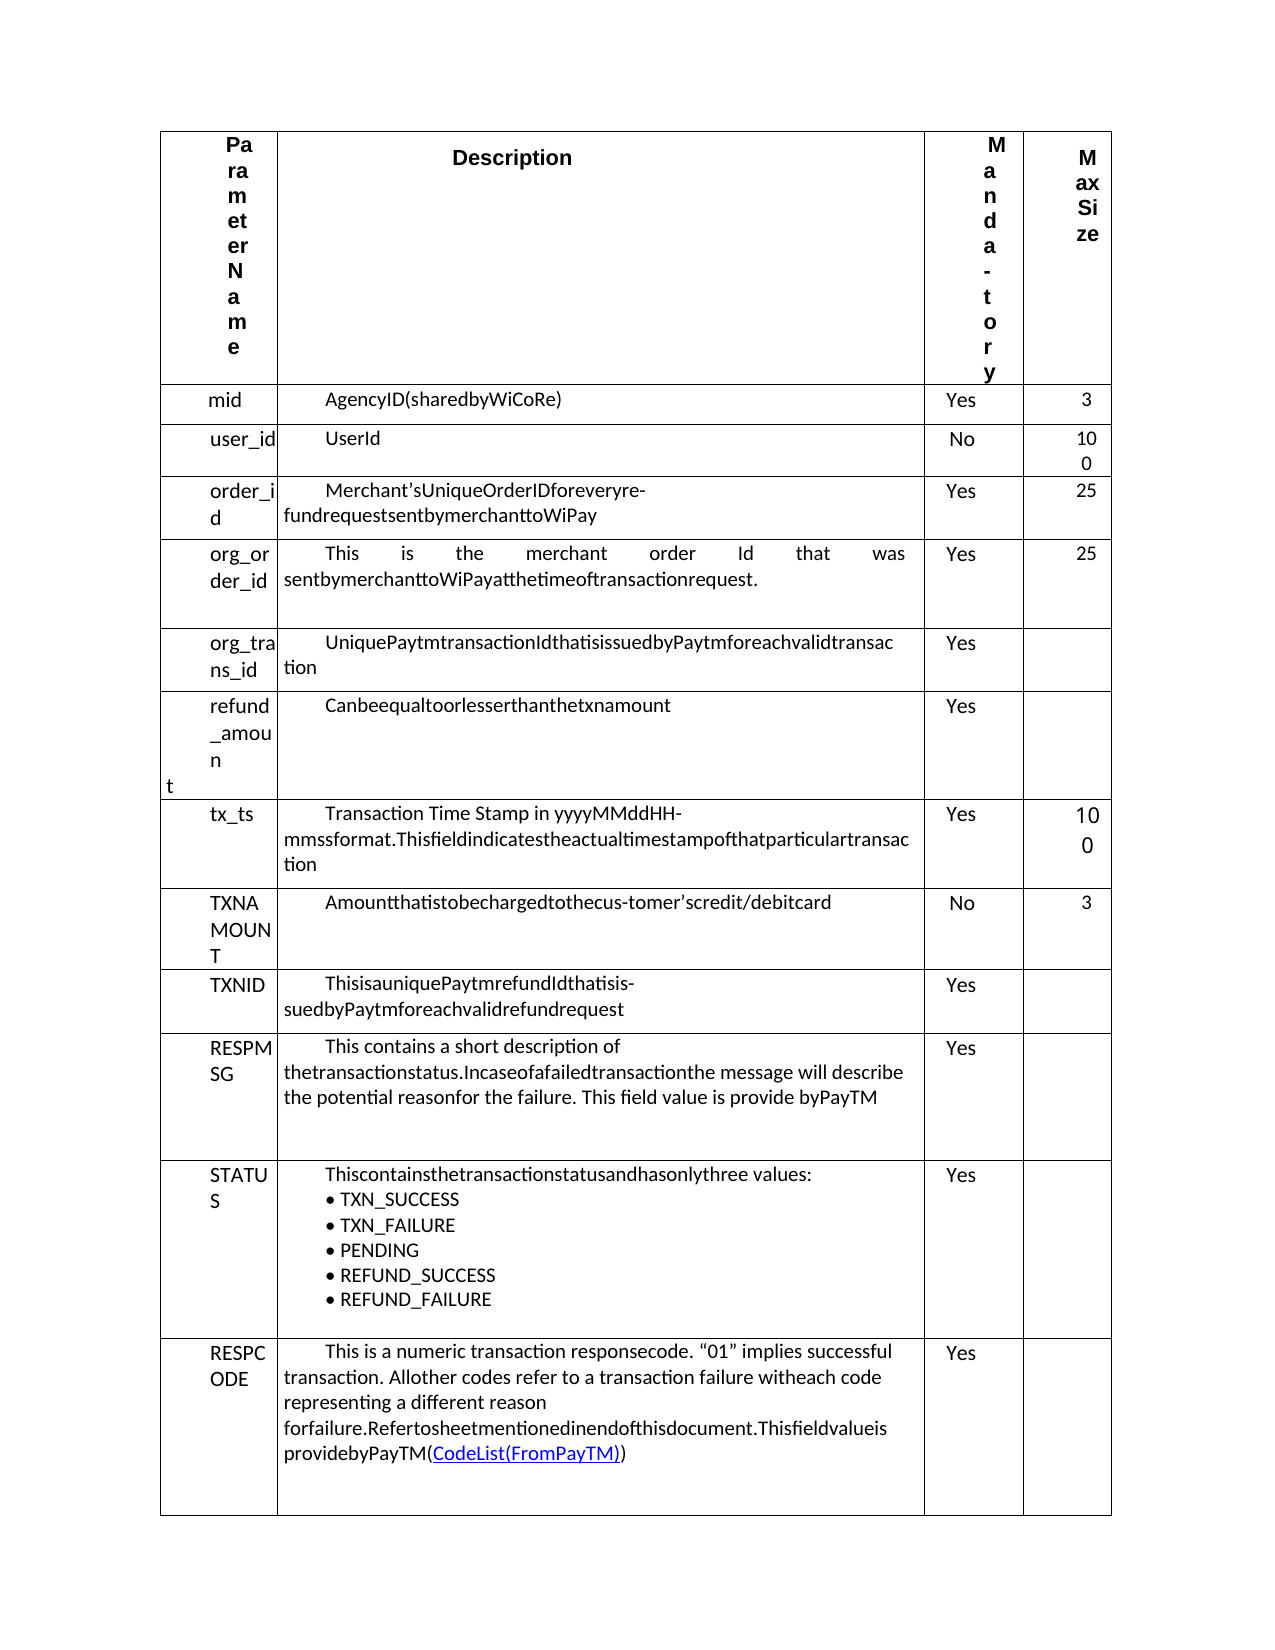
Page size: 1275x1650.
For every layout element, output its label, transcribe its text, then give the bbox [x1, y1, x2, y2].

table_cell Yes [925, 692, 1023, 799]
table_header Description [278, 132, 924, 384]
table_cell UserId [278, 425, 924, 476]
table_cell 3 [1024, 889, 1111, 969]
table_cell This contains a short description of thetransactionstatus.Incaseofafailedtransactionthe message will describe the potential reasonfor the failure. This field value is provide byPayTM [278, 1034, 924, 1159]
table_cell Yes [925, 800, 1023, 888]
table_cell 100 [1024, 425, 1111, 476]
table_header Manda- tory [925, 132, 1023, 384]
table_cell [1024, 1161, 1111, 1337]
table_cell Amountthatistobechargedtothecus-tomer’scredit/debitcard [278, 889, 924, 969]
table_cell RESPMSG [161, 1034, 277, 1159]
table_cell Yes [925, 970, 1023, 1032]
table_cell 3 [1024, 385, 1111, 423]
table_cell refund_amoun t [161, 692, 277, 799]
table_cell order_id [161, 477, 277, 539]
table_cell No [925, 425, 1023, 476]
table_cell UniquePaytmtransactionIdthatisissuedbyPaytmforeachvalidtransaction [278, 629, 924, 691]
table_cell [1024, 1339, 1111, 1515]
table_cell Transaction Time Stamp in yyyyMMddHH-mmssformat.Thisfieldindicatestheactualtimestampofthatparticulartransaction [278, 800, 924, 888]
table_cell AgencyID(sharedbyWiCoRe) [278, 385, 924, 423]
table_cell Thiscontainsthetransactionstatusandhasonlythree values: TXN_SUCCESS TXN_FAILURE PENDING REFUND_SUCCESS REFUND_FAILURE [278, 1161, 924, 1337]
table_cell Merchant’sUniqueOrderIDforeveryre-fundrequestsentbymerchanttoWiPay [278, 477, 924, 539]
table_cell mid [161, 385, 277, 423]
table_cell Yes [925, 1034, 1023, 1159]
table_cell org_trans_id [161, 629, 277, 691]
table_cell This is a numeric transaction responsecode. “01” implies successful transaction. Allother codes refer to a transaction failure witheach code representing a different reason forfailure.Refertosheetmentionedinendofthisdocument.ThisfieldvalueisprovidebyPayTM(3.8ResponseCodeList(FromPayTM)) [278, 1339, 924, 1515]
table_header Parameter Name [161, 132, 277, 384]
table_cell Yes [925, 629, 1023, 691]
table_cell [1024, 629, 1111, 691]
table_cell Yes [925, 1339, 1023, 1515]
table_cell ThisisauniquePaytmrefundIdthatisis-suedbyPaytmforeachvalidrefundrequest [278, 970, 924, 1032]
table_cell org_order_id [161, 540, 277, 628]
table_cell tx_ts [161, 800, 277, 888]
table_cell 25 [1024, 540, 1111, 628]
table_cell This is the merchant order Id that was sentbymerchanttoWiPayatthetimeoftransactionrequest. [278, 540, 924, 628]
table_cell [1024, 1034, 1111, 1159]
table_cell Canbeequaltoorlesserthanthetxnamount [278, 692, 924, 799]
table_cell TXNID [161, 970, 277, 1032]
table_cell Yes [925, 540, 1023, 628]
table_cell STATUS [161, 1161, 277, 1337]
table_cell [1024, 692, 1111, 799]
table_header MaxSize [1024, 132, 1111, 384]
table_cell TXNAMOUNT [161, 889, 277, 969]
table_cell Yes [925, 477, 1023, 539]
table_cell Yes [925, 385, 1023, 423]
table_cell 25 [1024, 477, 1111, 539]
table_cell Yes [925, 1161, 1023, 1337]
table_cell 100 [1024, 800, 1111, 888]
table_cell No [925, 889, 1023, 969]
table_cell [1024, 970, 1111, 1032]
table_cell RESPCODE [161, 1339, 277, 1515]
table_cell user_id [161, 425, 277, 476]
